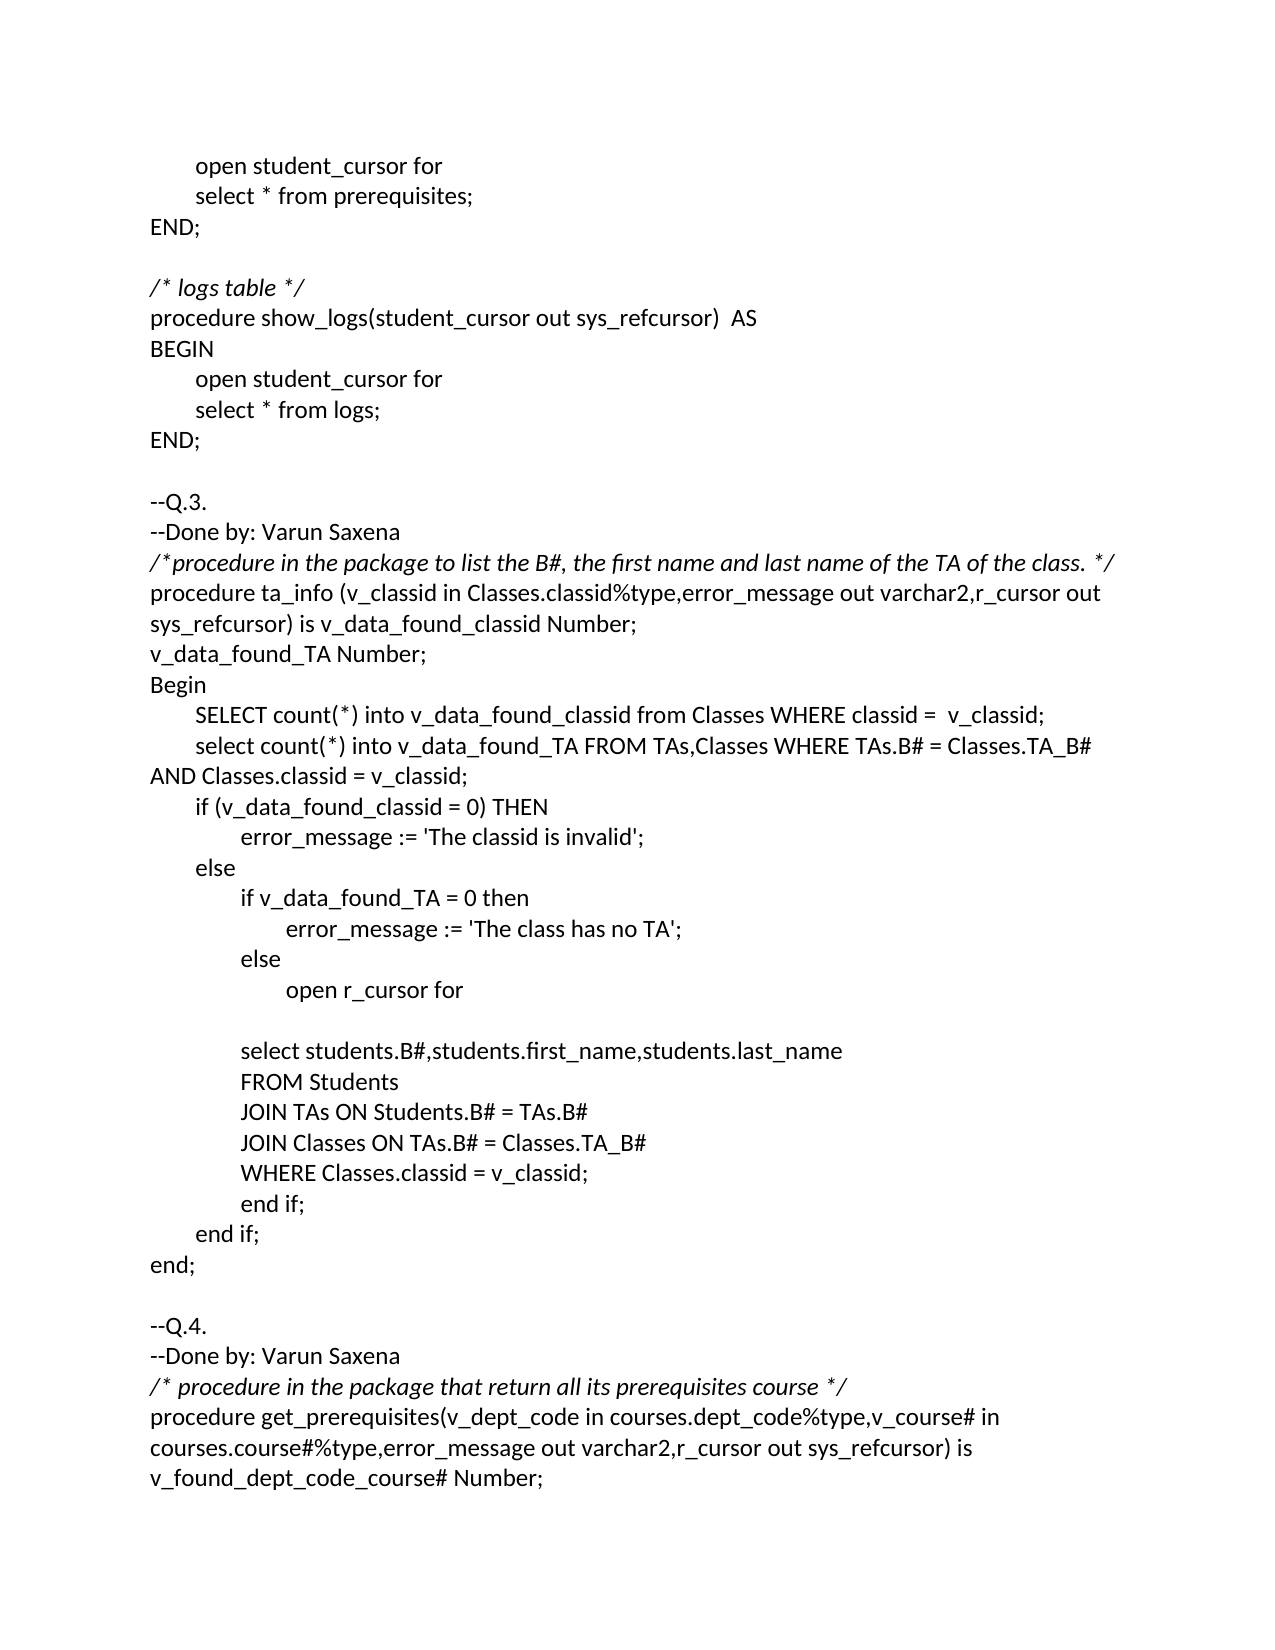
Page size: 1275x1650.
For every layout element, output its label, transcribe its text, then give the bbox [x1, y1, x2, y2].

text END; [150, 211, 1125, 242]
text FROM Students [150, 1066, 1125, 1096]
text JOIN TAs ON Students.B# = TAs.B# [150, 1096, 1125, 1127]
text end if; [150, 1188, 1125, 1218]
text open student_cursor for [150, 364, 1125, 394]
text open r_cursor for [150, 974, 1125, 1004]
text JOIN Classes ON TAs.B# = Classes.TA_B# [150, 1127, 1125, 1157]
text error_message := 'The class has no TA'; [150, 913, 1125, 943]
text SELECT count(*) into v_data_found_classid from Classes WHERE classid = v_classid; [150, 699, 1125, 730]
text WHERE Classes.classid = v_classid; [150, 1157, 1125, 1188]
text select * from logs; [150, 394, 1125, 425]
text if v_data_found_TA = 0 then [150, 882, 1125, 913]
text procedure show_logs(student_cursor out sys_refcursor) AS [150, 303, 1125, 333]
text --Done by: Varun Saxena [150, 1340, 1125, 1371]
text --Done by: Varun Saxena [150, 516, 1125, 547]
text /* logs table */ [150, 272, 1125, 303]
text select * from prerequisites; [150, 181, 1125, 211]
text procedure get_prerequisites(v_dept_code in courses.dept_code%type,v_course# in courses.course#%type,error_message out varchar2,r_cursor out sys_refcursor) is [150, 1401, 1125, 1462]
text --Q.4. [150, 1310, 1125, 1340]
text END; [150, 425, 1125, 455]
text end if; [150, 1218, 1125, 1249]
text end; [150, 1249, 1125, 1279]
text --Q.3. [150, 486, 1125, 516]
text procedure ta_info (v_classid in Classes.classid%type,error_message out varchar2,r_cursor out sys_refcursor) is v_data_found_classid Number; [150, 577, 1125, 638]
text error_message := 'The classid is invalid'; [150, 821, 1125, 852]
text /*procedure in the package to list the B#, the first name and last name of the TA of the class. */ [150, 547, 1125, 577]
text Begin [150, 669, 1125, 699]
text if (v_data_found_classid = 0) THEN [150, 791, 1125, 821]
text BEGIN [150, 333, 1125, 364]
text else [150, 943, 1125, 974]
text open student_cursor for [150, 150, 1125, 181]
text select count(*) into v_data_found_TA FROM TAs,Classes WHERE TAs.B# = Classes.TA_B# AND Classes.classid = v_classid; [150, 730, 1125, 791]
text else [150, 852, 1125, 882]
text v_found_dept_code_course# Number; [150, 1462, 1125, 1493]
text /* procedure in the package that return all its prerequisites course */ [150, 1371, 1125, 1401]
text select students.B#,students.first_name,students.last_name [150, 1035, 1125, 1066]
text v_data_found_TA Number; [150, 638, 1125, 669]
